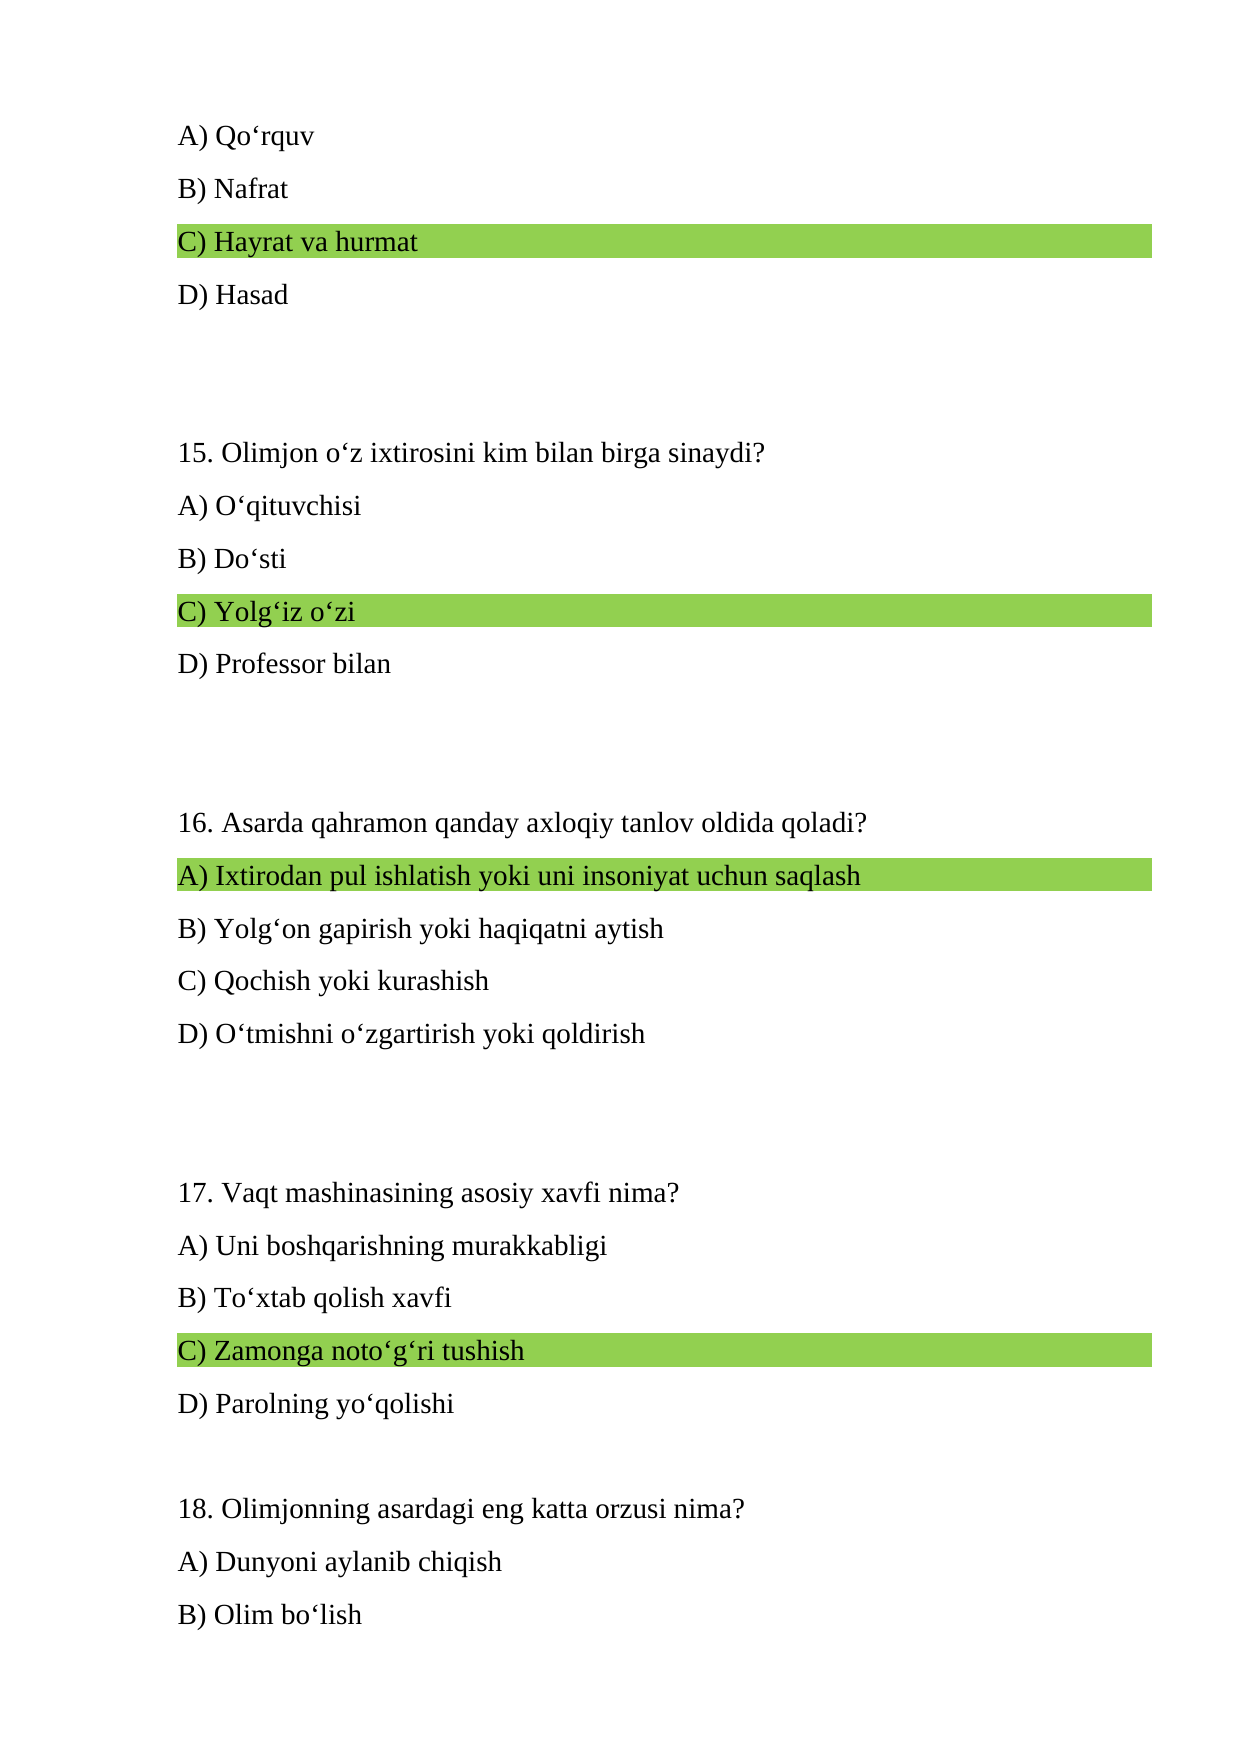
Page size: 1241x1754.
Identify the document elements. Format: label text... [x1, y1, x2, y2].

text 18. Olimjonning asardagi eng katta orzusi nima? [177, 1492, 1152, 1525]
text B) Yolg‘on gapirish yoki haqiqatni aytish [177, 911, 1152, 944]
text A) Ixtirodan pul ishlatish yoki uni insoniyat uchun saqlash [177, 858, 1152, 891]
text D) O‘tmishni o‘zgartirish yoki qoldirish [177, 1016, 1152, 1050]
text 17. Vaqt mashinasining asosiy xavfi nima? [177, 1175, 1152, 1208]
text C) Hayrat va hurmat [177, 224, 1152, 258]
text B) Olim bo‘lish [177, 1597, 1152, 1631]
text C) Yolg‘iz o‘zi [177, 594, 1152, 627]
text A) O‘qituvchisi [177, 488, 1152, 522]
text 15. Olimjon o‘z ixtirosini kim bilan birga sinaydi? [177, 435, 1152, 469]
text B) To‘xtab qolish xavfi [177, 1280, 1152, 1314]
text B) Nafrat [177, 171, 1152, 205]
text D) Hasad [177, 277, 1152, 311]
text D) Parolning yo‘qolishi [177, 1386, 1152, 1419]
text D) Professor bilan [177, 647, 1152, 680]
text A) Dunyoni aylanib chiqish [177, 1544, 1152, 1578]
text B) Do‘sti [177, 541, 1152, 574]
text C) Qochish yoki kurashish [177, 963, 1152, 997]
text A) Uni boshqarishning murakkabligi [177, 1228, 1152, 1261]
text C) Zamonga noto‘g‘ri tushish [177, 1333, 1152, 1367]
text A) Qo‘rquv [177, 118, 1152, 152]
text 16. Asarda qahramon qanday axloqiy tanlov oldida qoladi? [177, 805, 1152, 839]
